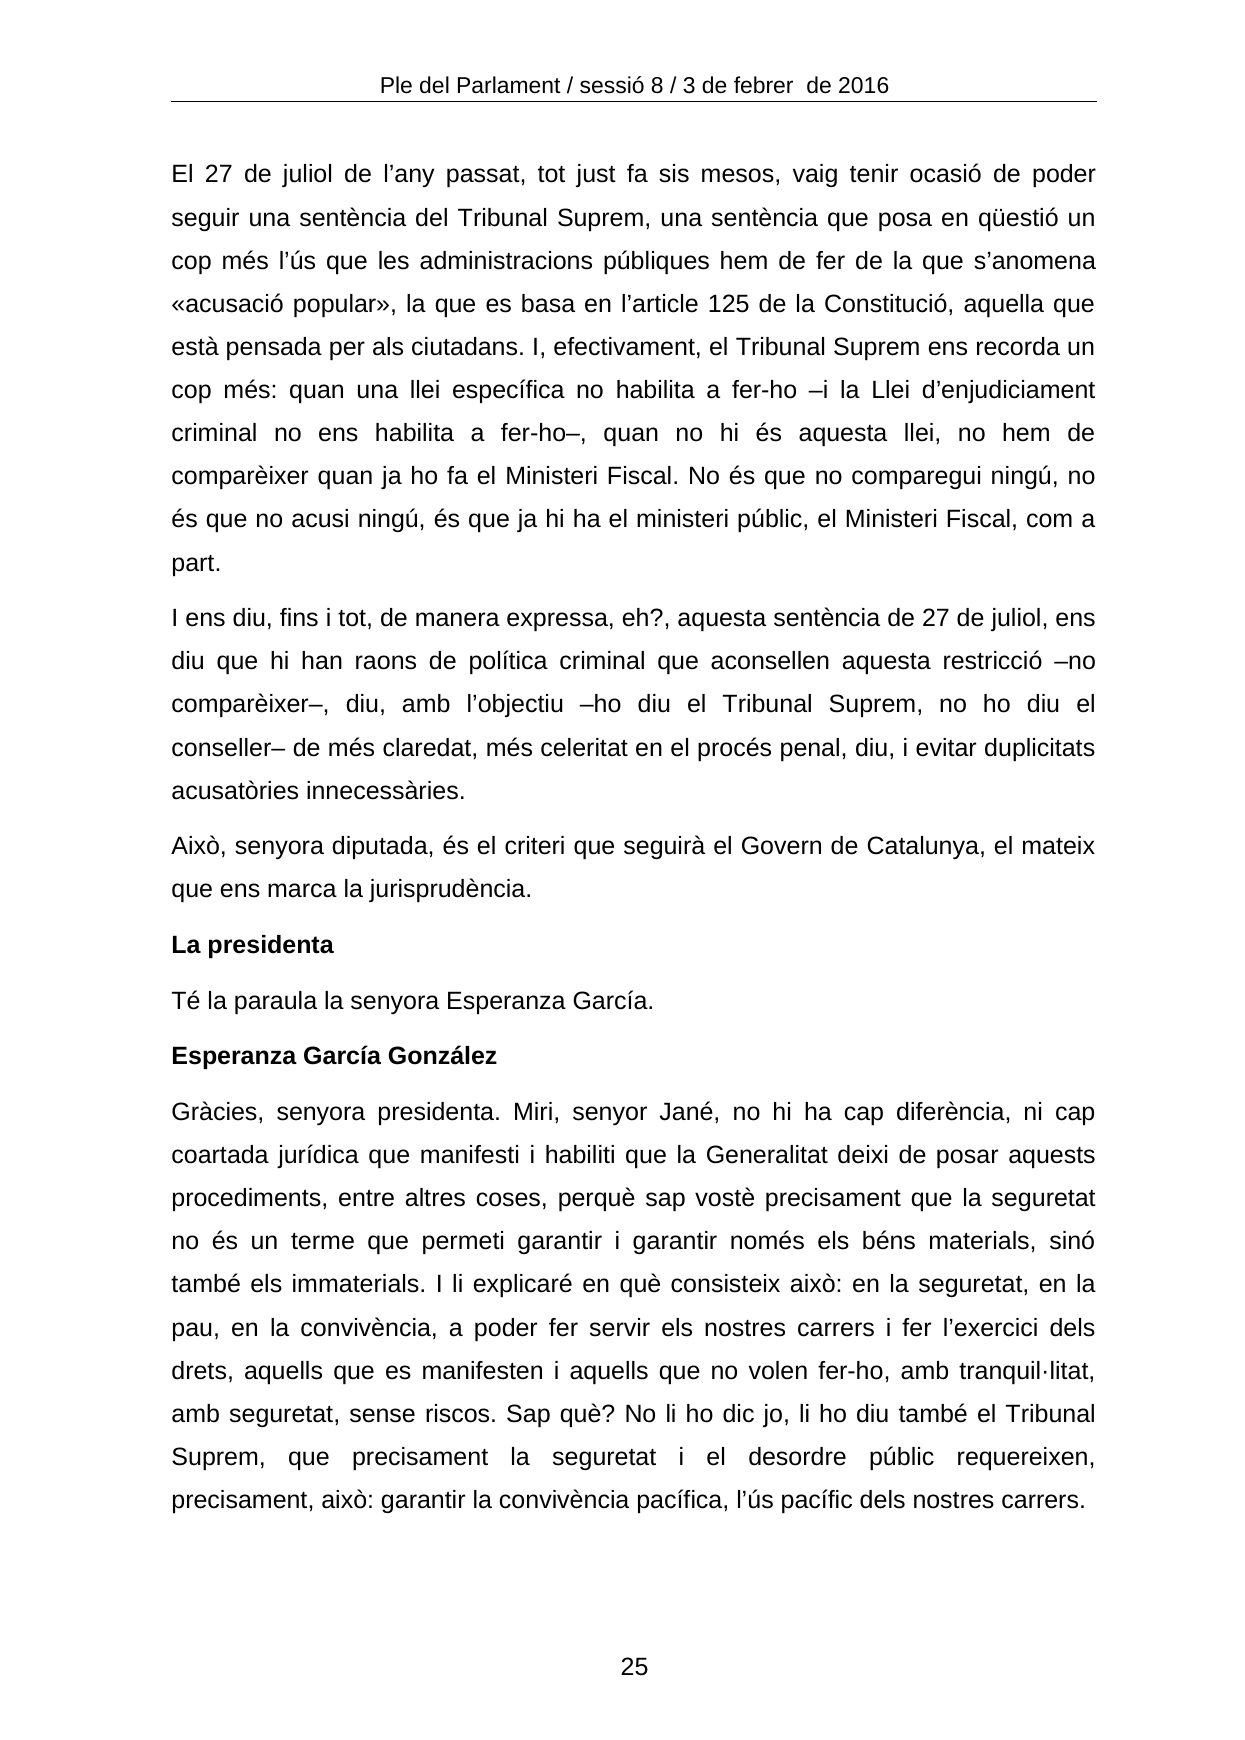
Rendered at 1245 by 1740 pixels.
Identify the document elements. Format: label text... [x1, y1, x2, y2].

text Esperanza García González [171, 1041, 1097, 1070]
text Això, senyora diputada, és el criteri que seguirà el Govern de Catalunya, el mateix que ens marca la jurisprudència. [171, 831, 1097, 903]
text Gràcies, senyora presidenta. Miri, senyor Jané, no hi ha cap diferència, ni cap coartada jurídica que manifesti i habiliti que la Generalitat deixi de posar aquests procediments, entre altres coses, perquè sap vostè precisament que la seguretat no és un terme que permeti garantir i garantir només els béns materials, sinó també els immaterials. I li explicaré en què consisteix això: en la seguretat, en la pau, en la convivència, a poder fer servir els nostres carrers i fer l’exercici dels drets, aquells que es manifesten i aquells que no volen fer-ho, amb tranquil·litat, amb seguretat, sense riscos. Sap què? No li ho dic jo, li ho diu també el Tribunal Suprem, que precisament la seguretat i el desordre públic requereixen, precisament, això: garantir la convivència pacífica, l’ús pacífic dels nostres carrers. [171, 1097, 1097, 1514]
text El 27 de juliol de l’any passat, tot just fa sis mesos, vaig tenir ocasió de poder seguir una sentència del Tribunal Suprem, una sentència que posa en qüestió un cop més l’ús que les administracions públiques hem de fer de la que s’anomena «acusació popular», la que es basa en l’article 125 de la Constitució, aquella que està pensada per als ciutadans. I, efectivament, el Tribunal Suprem ens recorda un cop més: quan una llei específica no habilita a fer-ho –i la Llei d’enjudiciament criminal no ens habilita a fer-ho–, quan no hi és aquesta llei, no hem de comparèixer quan ja ho fa el Ministeri Fiscal. No és que no comparegui ningú, no és que no acusi ningú, és que ja hi ha el ministeri públic, el Ministeri Fiscal, com a part. [171, 159, 1097, 576]
text La presidenta [171, 930, 1097, 959]
text I ens diu, fins i tot, de manera expressa, eh?, aquesta sentència de 27 de juliol, ens diu que hi han raons de política criminal que aconsellen aquesta restricció –no comparèixer–, diu, amb l’objectiu –ho diu el Tribunal Suprem, no ho diu el conseller– de més claredat, més celeritat en el procés penal, diu, i evitar duplicitats acusatòries innecessàries. [171, 603, 1097, 804]
text Té la paraula la senyora Esperanza García. [171, 986, 1097, 1014]
